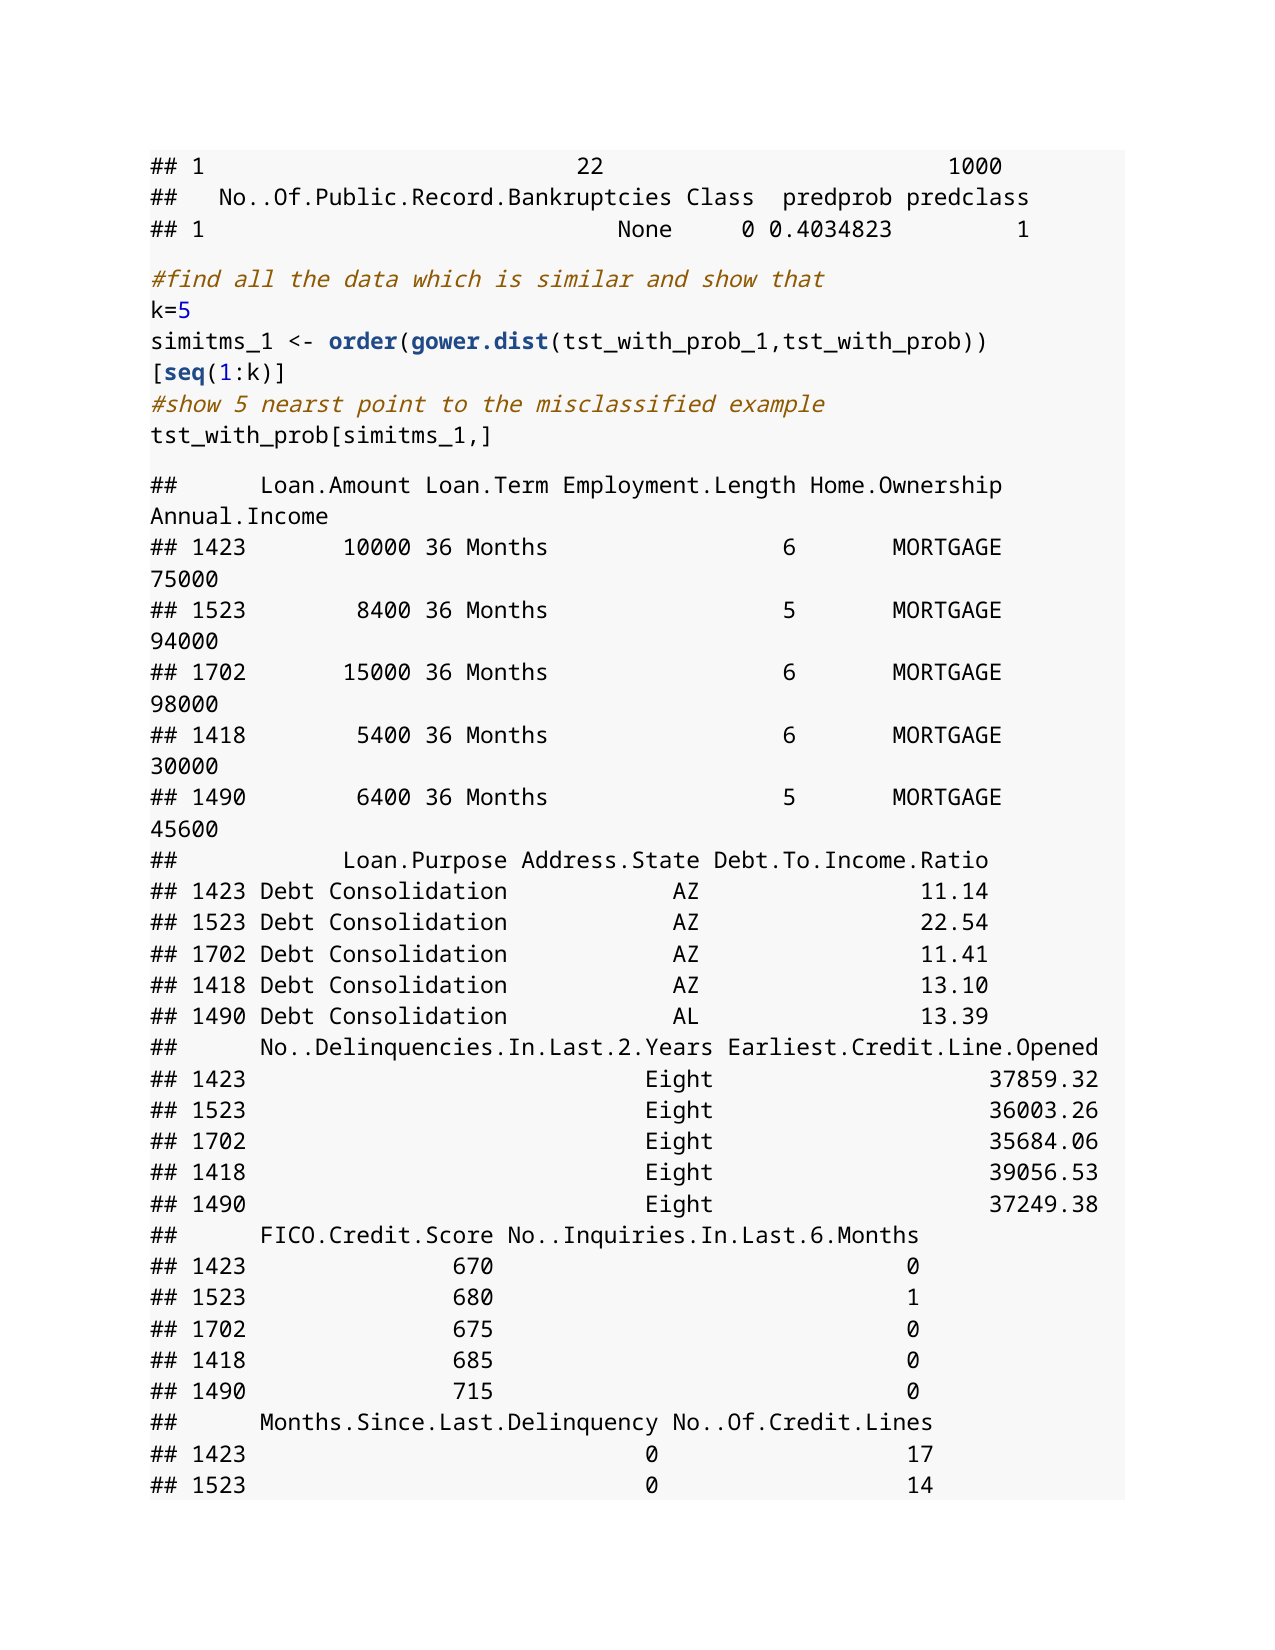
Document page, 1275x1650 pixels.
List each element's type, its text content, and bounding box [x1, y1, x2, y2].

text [150, 469, 1125, 1500]
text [150, 150, 1125, 244]
text #find all the data which is similar and show that k=5 simitms_1 <- order(gower.dist(tst_with_prob_1,tst_with_prob))[seq(1:k)] #show 5 nearst point to the misclassified example tst_with_prob[simitms_1,] [150, 262, 1125, 450]
